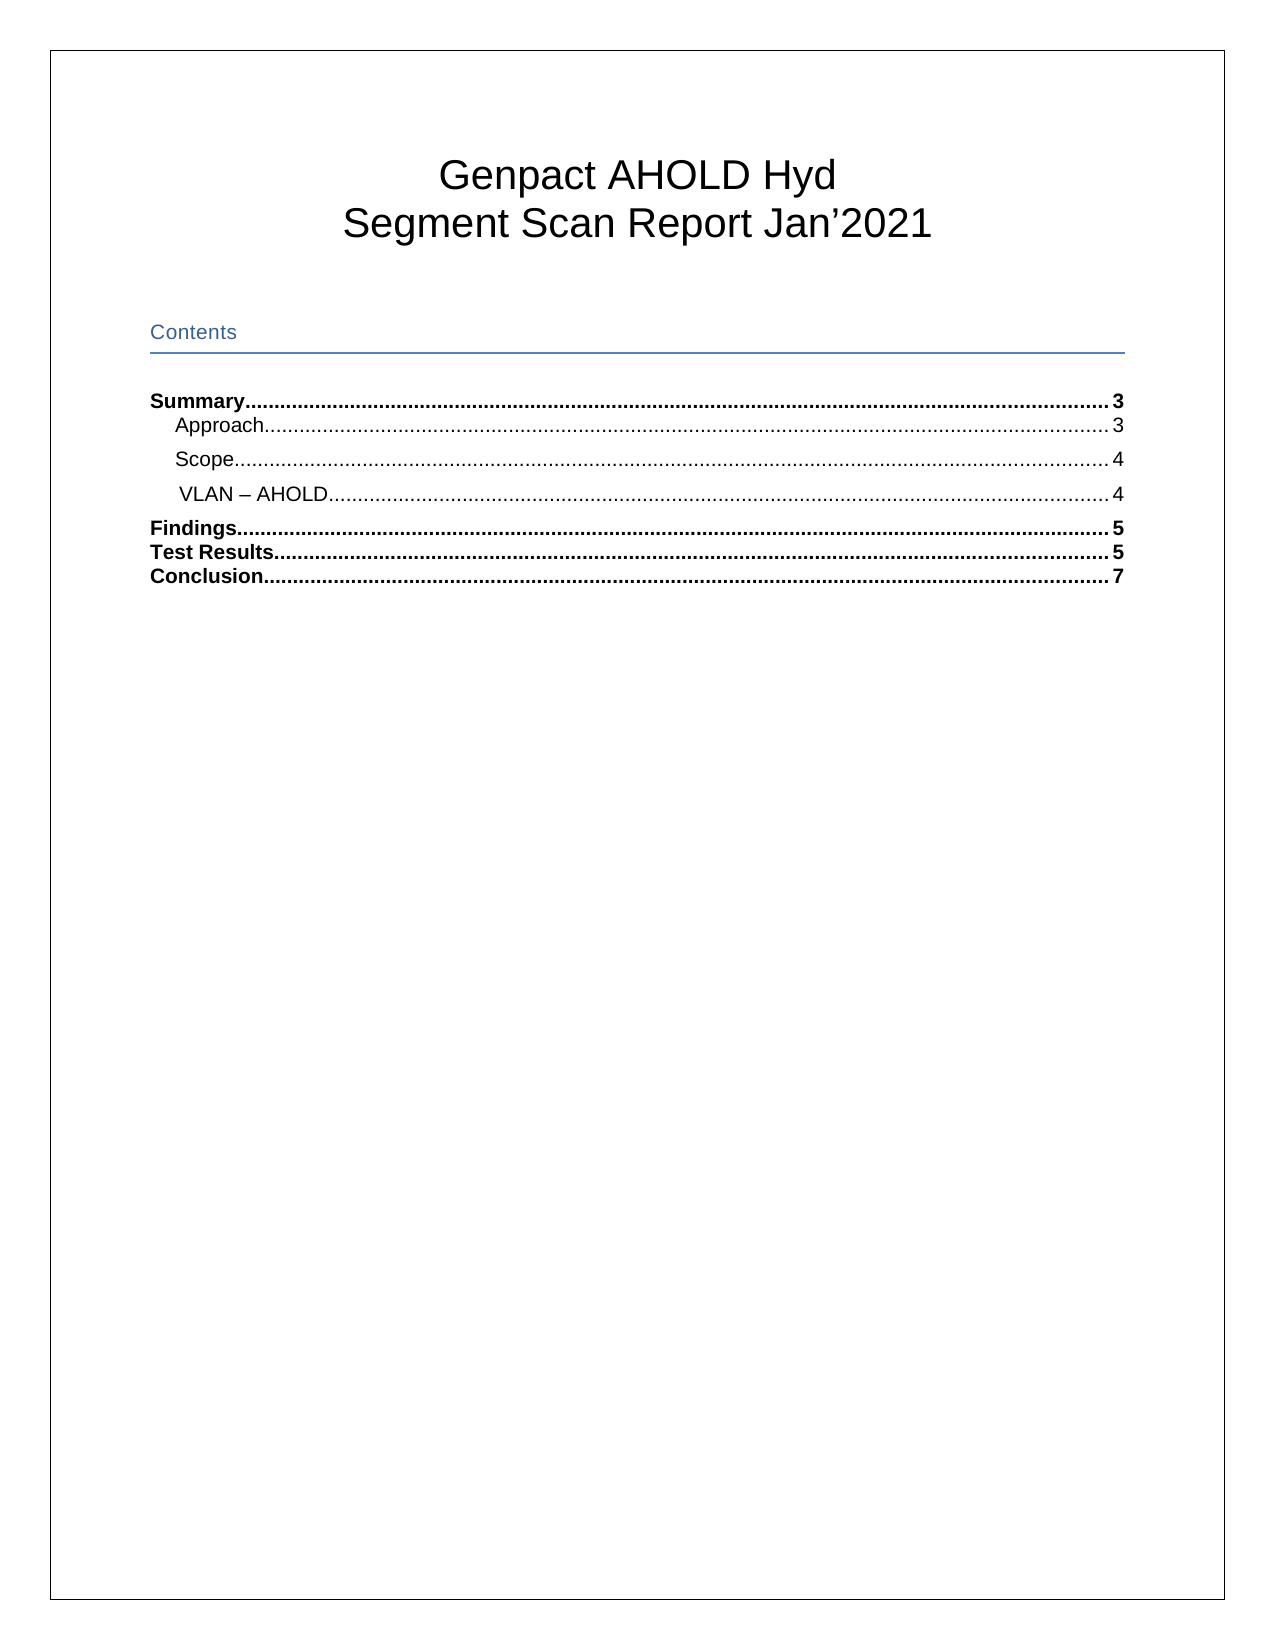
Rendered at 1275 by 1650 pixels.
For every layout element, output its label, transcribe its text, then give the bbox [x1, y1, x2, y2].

text Genpact AHOLD Hyd [150, 150, 1125, 198]
text Segment Scan Report Jan’2021 [150, 198, 1125, 246]
